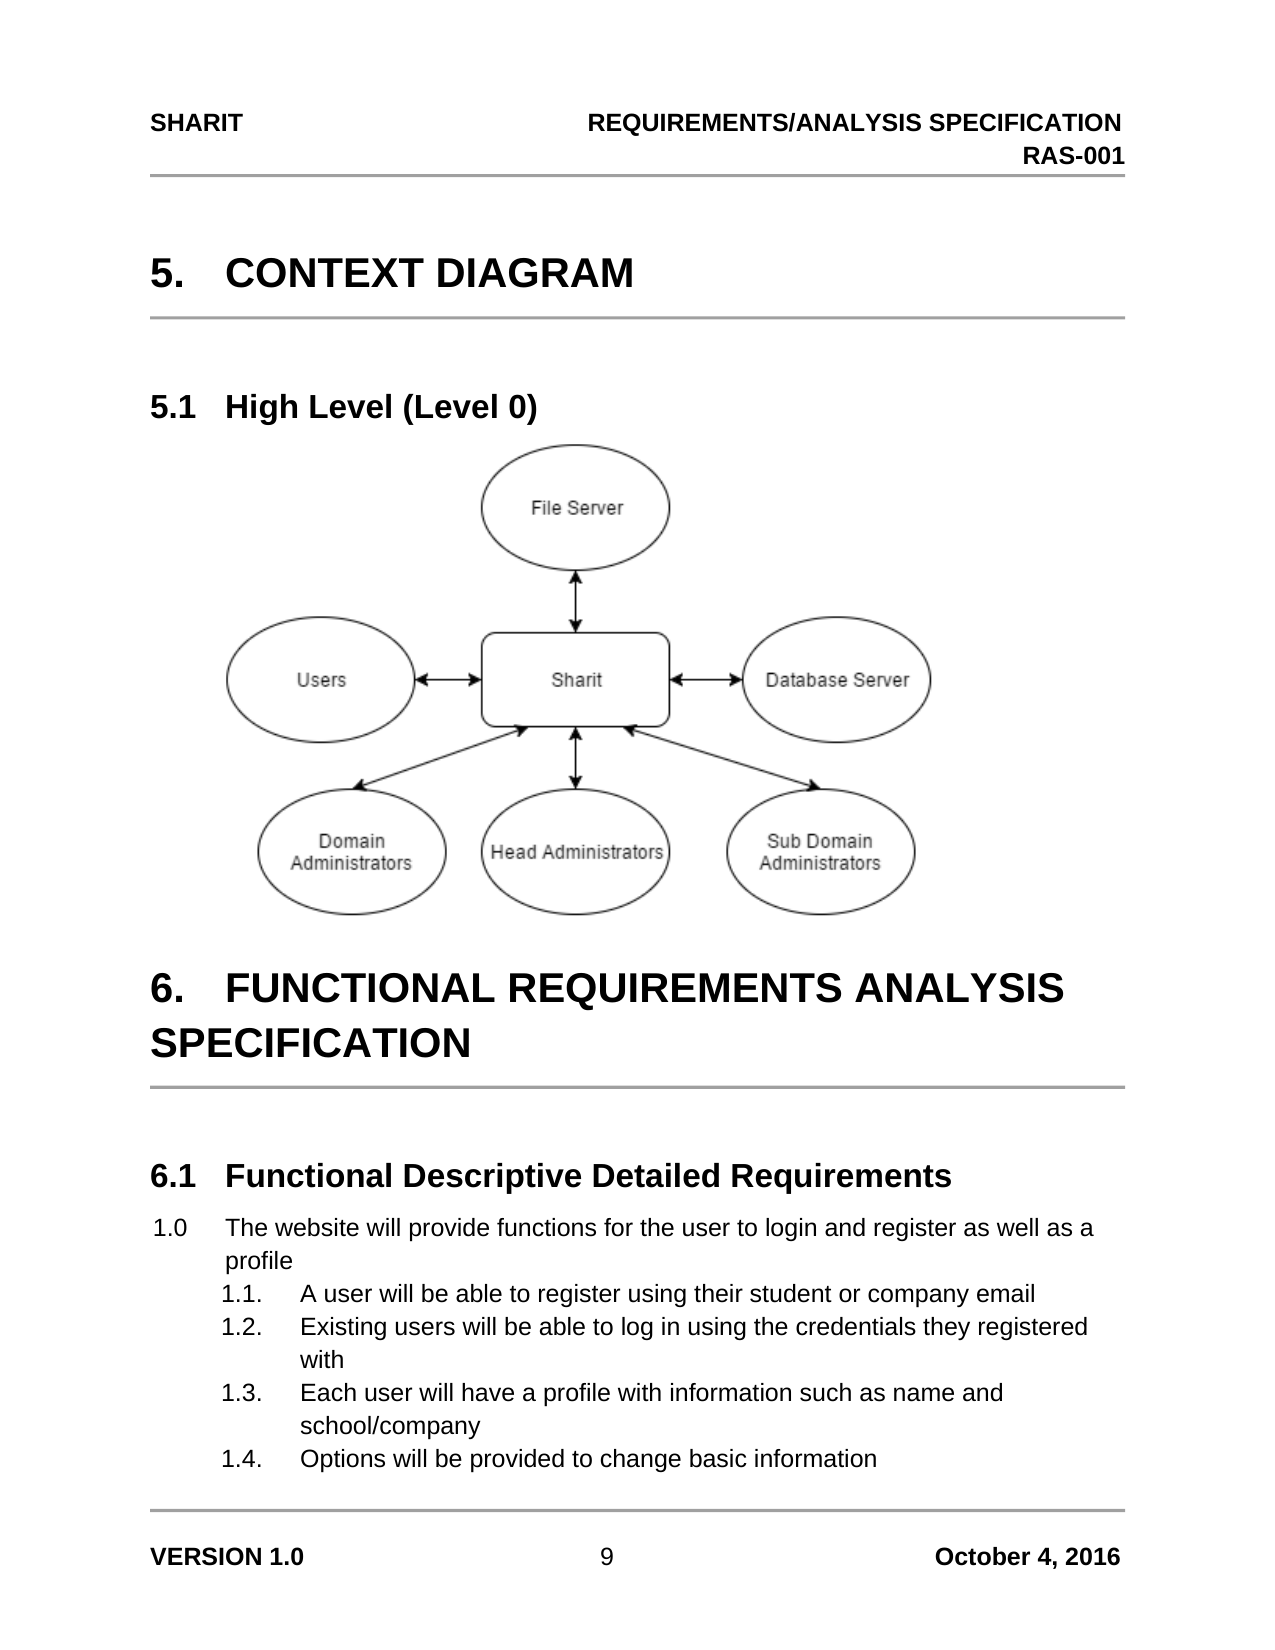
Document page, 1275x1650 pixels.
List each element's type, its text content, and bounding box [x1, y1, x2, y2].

subtitle 6. FUNCTIONAL REQUIREMENTS ANALYSIS SPECIFICATION [150, 963, 1125, 1066]
list A user will be able to register using their student or company email [262, 1279, 1125, 1308]
list Each user will have a profile with information such as name and school/company [262, 1378, 1125, 1440]
picture [225, 443, 933, 917]
subtitle 5.1 High Level (Level 0) [150, 387, 1125, 425]
list Options will be provided to change basic information [262, 1444, 1125, 1473]
subtitle 6.1 Functional Descriptive Detailed Requirements [150, 1156, 1125, 1194]
list The website will provide functions for the user to login and register as well as a profile [187, 1213, 1125, 1274]
list Existing users will be able to log in using the credentials they registered with [262, 1312, 1125, 1374]
subtitle 5. CONTEXT DIAGRAM [150, 249, 1125, 297]
